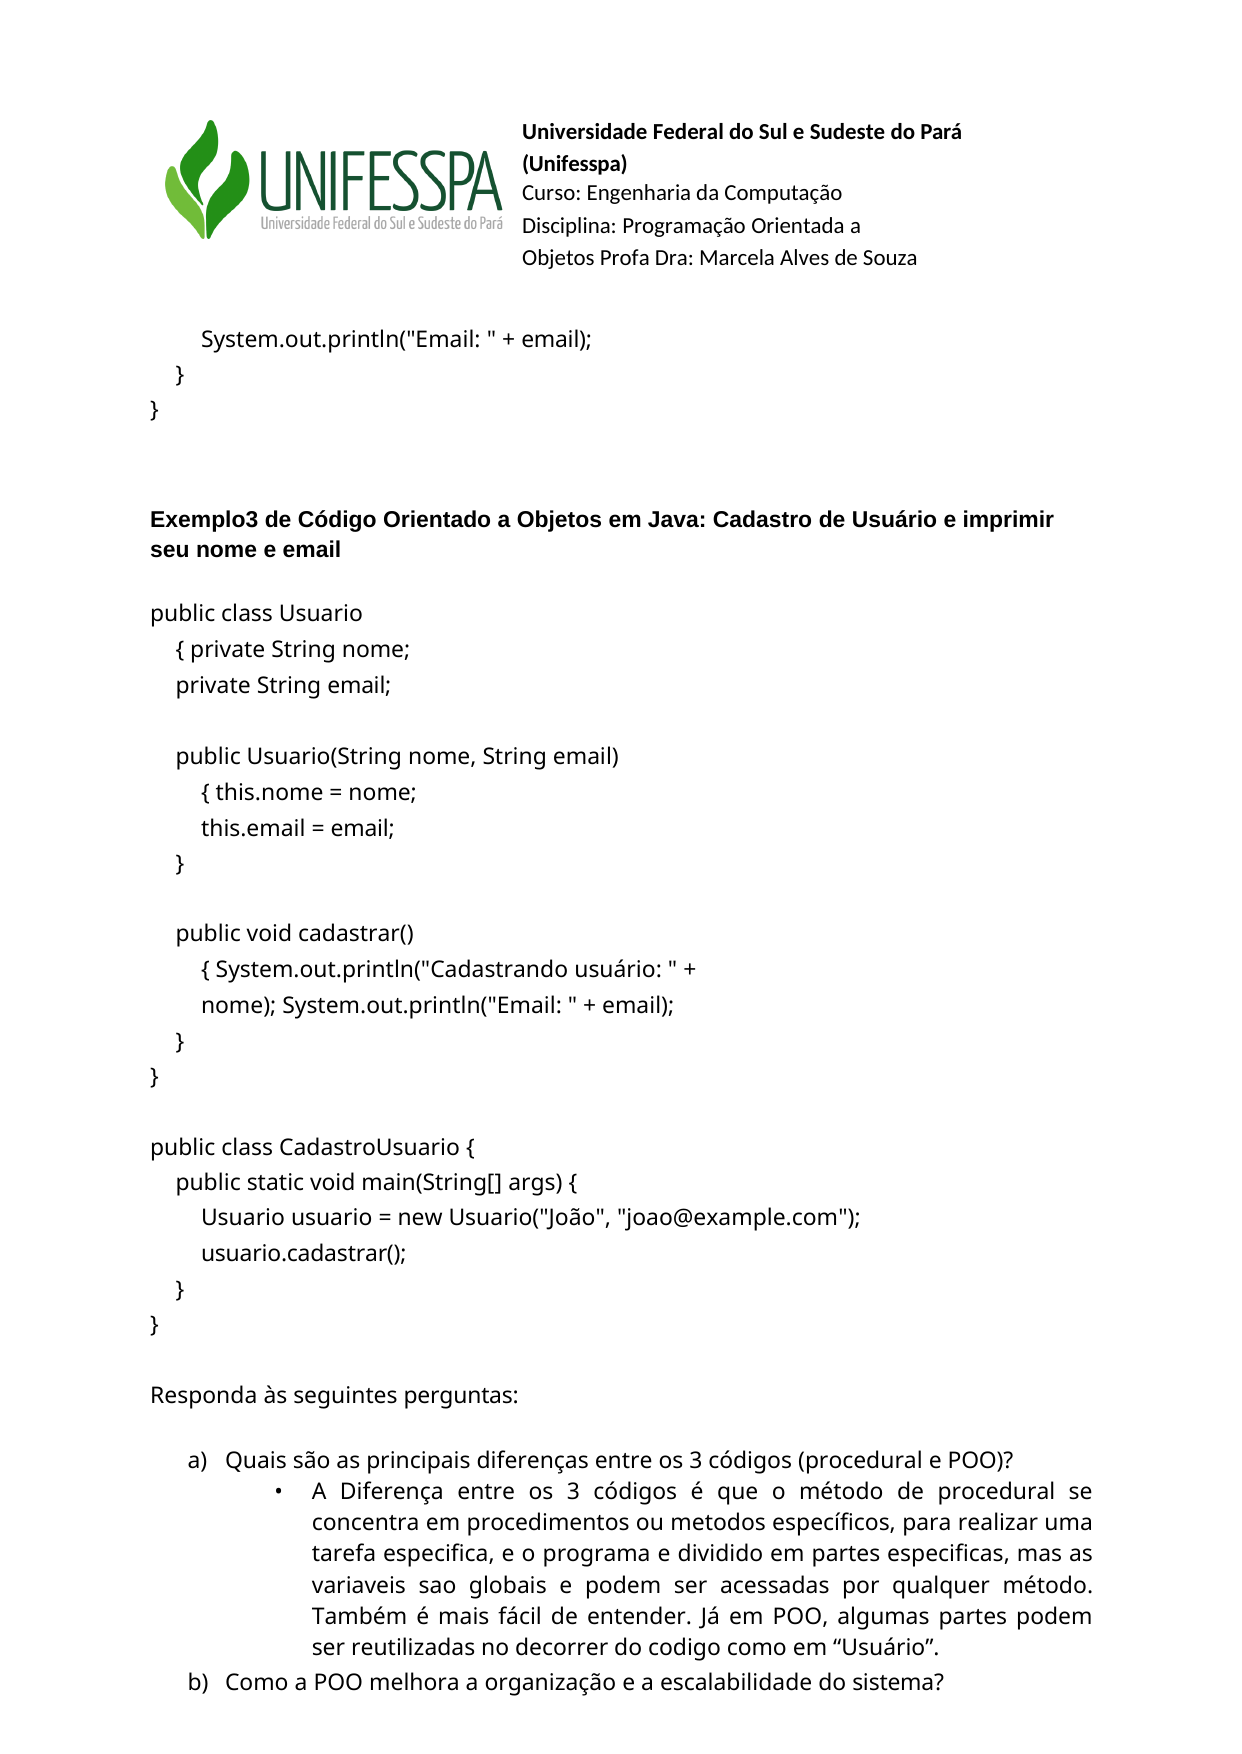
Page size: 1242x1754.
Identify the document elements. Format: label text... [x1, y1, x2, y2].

text public void cadastrar() { System.out.println("Cadastrando usuário: " + nome); System.out.println("Email: " + email); [175, 917, 743, 1020]
text public Usuario(String nome, String email) { this.nome = nome; [175, 740, 700, 807]
text } [175, 1273, 1094, 1304]
list A Diferença entre os 3 códigos é que o método de procedural se concentra em procedimentos ou metodos específicos, para realizar uma tarefa especifica, e o programa e dividido em partes especificas, mas as variaveis sao globais e podem ser acessadas por qualquer método. Também é mais fácil de entender. Já em POO, algumas partes podem ser reutilizadas no decorrer do codigo como em “Usuário”. [274, 1475, 1094, 1662]
text System.out.println("Email: " + email); [201, 323, 1094, 354]
text } [175, 1025, 1094, 1056]
text Usuario usuario = new Usuario("João", "joao@example.com"); usuario.cadastrar(); [201, 1201, 1022, 1268]
list Como a POO melhora a organização e a escalabilidade do sistema? [187, 1666, 1094, 1698]
text } [150, 393, 1094, 424]
text public class CadastroUsuario { [150, 1131, 1094, 1162]
text public static void main(String[] args) { [175, 1166, 1094, 1197]
subtitle Exemplo3 de Código Orientado a Objetos em Java: Cadastro de Usuário e imprimir seu nome e email [150, 506, 1087, 563]
text } [175, 847, 1094, 878]
text public class Usuario { private String nome; private String email; [150, 597, 434, 700]
text } [150, 1308, 1094, 1339]
picture [164, 119, 504, 240]
text } [150, 1060, 1094, 1092]
list Quais são as principais diferenças entre os 3 códigos (procedural e POO)? [187, 1444, 1094, 1475]
text this.email = email; [201, 812, 1094, 843]
text } [175, 358, 1094, 389]
text Responda às seguintes perguntas: [150, 1378, 1094, 1410]
